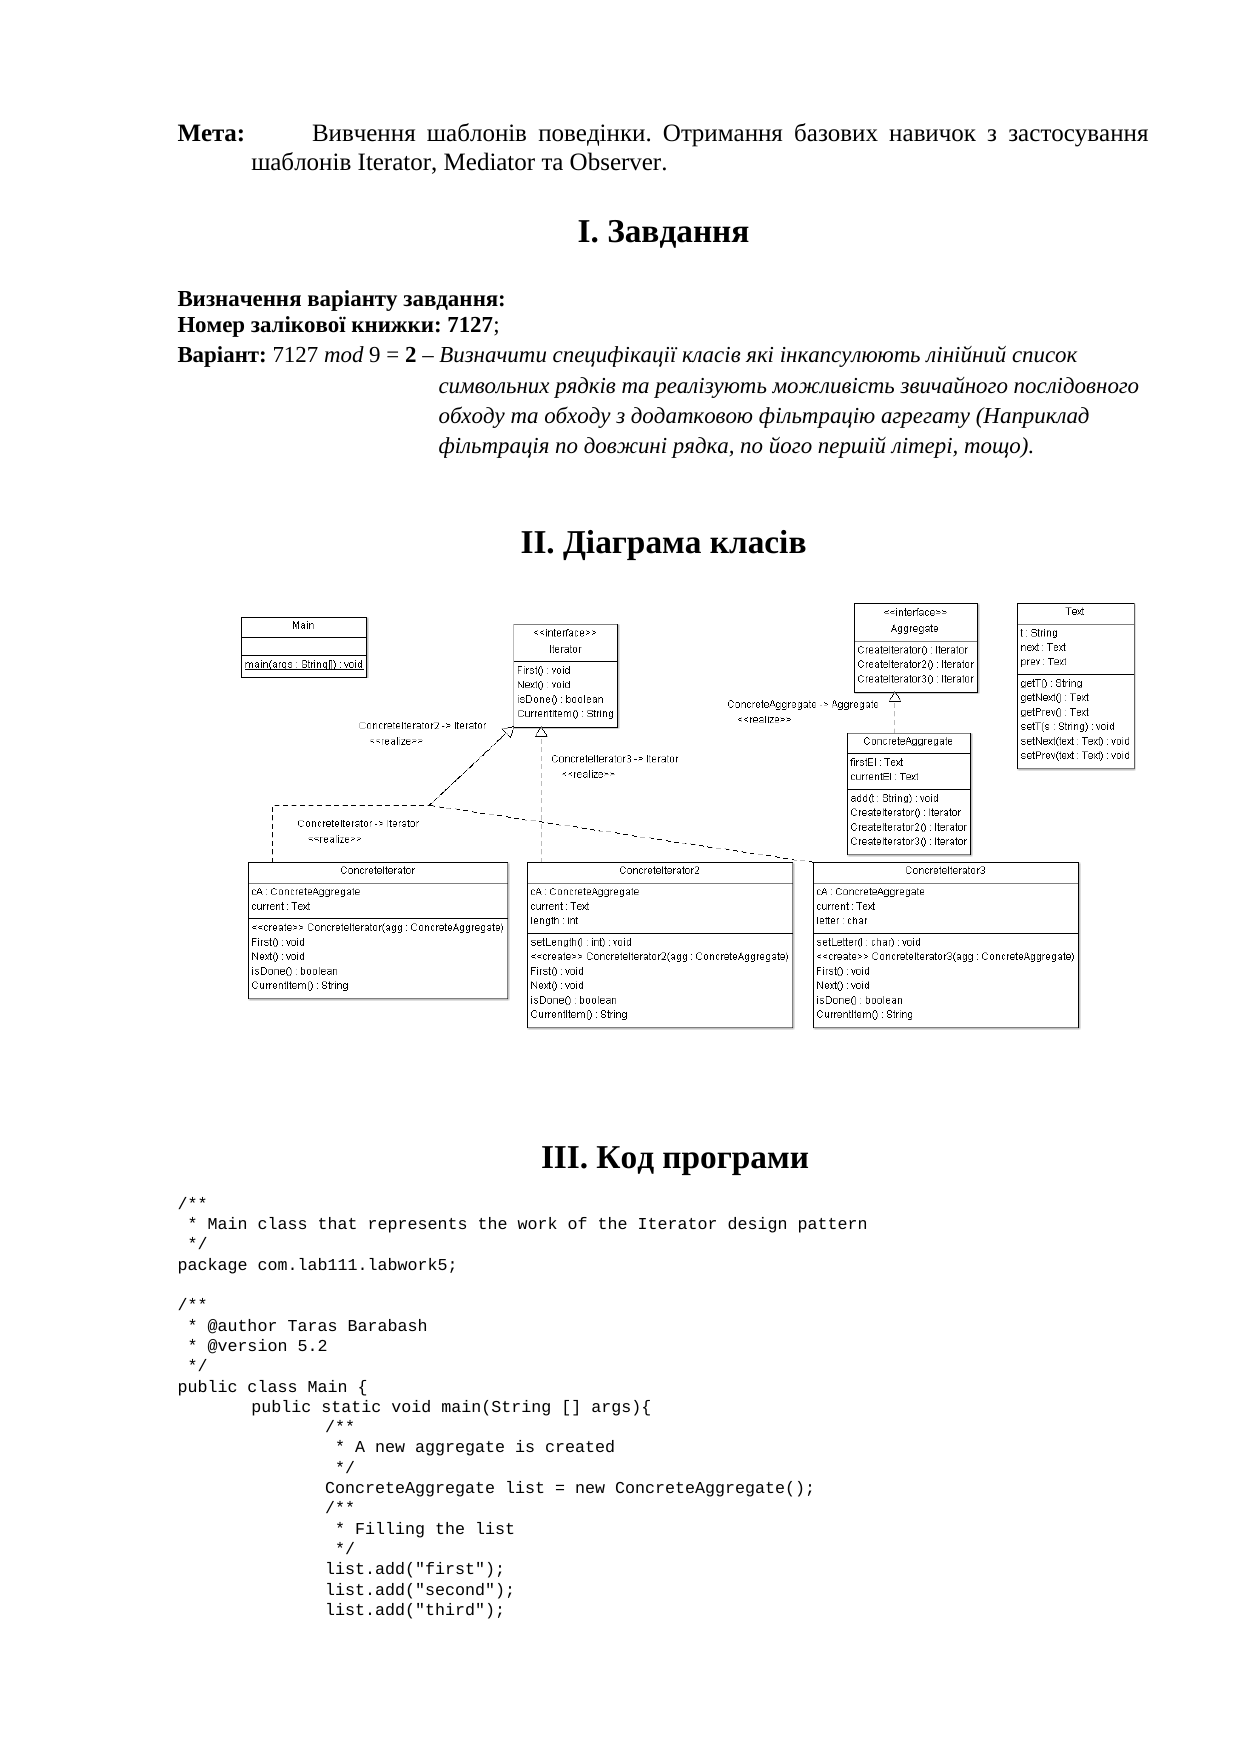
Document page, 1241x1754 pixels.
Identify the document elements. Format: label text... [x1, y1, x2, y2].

text list.add("first"); [177, 1561, 1152, 1580]
text */ [177, 1541, 1152, 1559]
text /** [177, 1195, 1152, 1214]
text /** [177, 1297, 1152, 1316]
text ConcreteAggregate list = new ConcreteAggregate(); [177, 1480, 1152, 1498]
text package com.lab111.labwork5; [177, 1256, 1152, 1275]
text public class Main { [177, 1378, 1152, 1397]
text list.add("third"); [177, 1602, 1152, 1620]
text * @author Taras Barabash [177, 1317, 1152, 1336]
picture [200, 596, 1174, 1102]
text */ [177, 1236, 1152, 1255]
text * A new aggregate is created [177, 1439, 1152, 1458]
text Мета: Вивчення шаблонів поведінки. Отримання базових навичок з застосування шаблонів Iterator, Mediator та Observer. [177, 118, 1149, 176]
text /** [177, 1500, 1152, 1519]
text Визначення варіанту завдання: [177, 285, 1149, 311]
text I. Завдання [177, 211, 1149, 249]
text /** [177, 1419, 1152, 1438]
text */ [177, 1459, 1152, 1478]
text * Filling the list [177, 1520, 1152, 1539]
text * Main class that represents the work of the Iterator design pattern [177, 1216, 1152, 1234]
text * @version 5.2 [177, 1337, 1152, 1356]
text */ [177, 1358, 1152, 1377]
text list.add("second"); [177, 1581, 1152, 1600]
text public static void main(String [] args){ [177, 1398, 1152, 1417]
text ІI. Діаграма класів [177, 523, 1149, 561]
list Варіант: 7127 mod 9 = 2 – Визначити специфікації класів які інкапсулюють лінійний список символьних рядків та реалізують можливість звичайного послідовного обходу та обходу з додатковою фільтрацію агрегату (Наприклад фільтрація по довжині рядка, по його першій літері, тощо). [177, 342, 1152, 458]
text IIІ. Код програми [200, 1138, 1149, 1176]
list Номер залікової книжки: 7127; [177, 311, 1152, 338]
